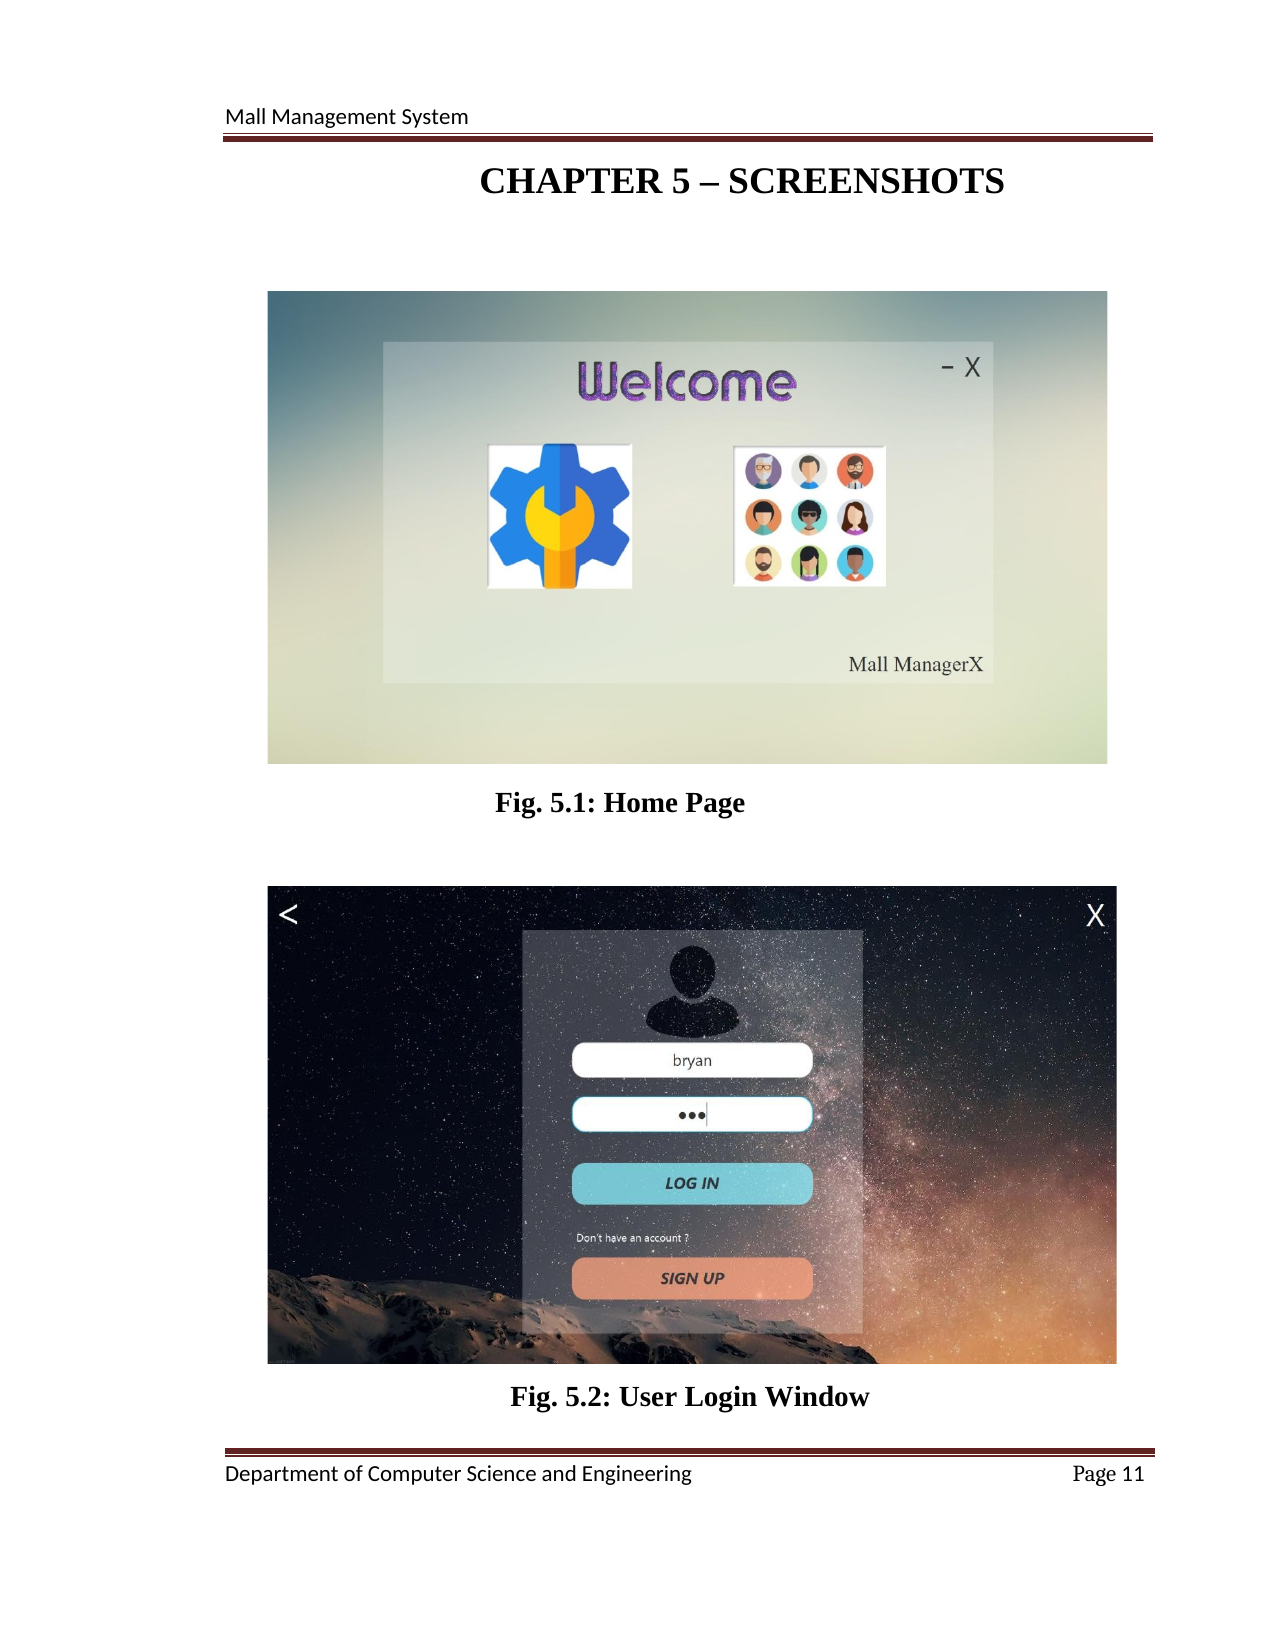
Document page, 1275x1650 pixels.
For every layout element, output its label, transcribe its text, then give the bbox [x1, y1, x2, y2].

picture [267, 291, 1108, 764]
text CHAPTER 5 – SCREENSHOTS [329, 159, 1155, 202]
picture [267, 886, 1117, 1364]
